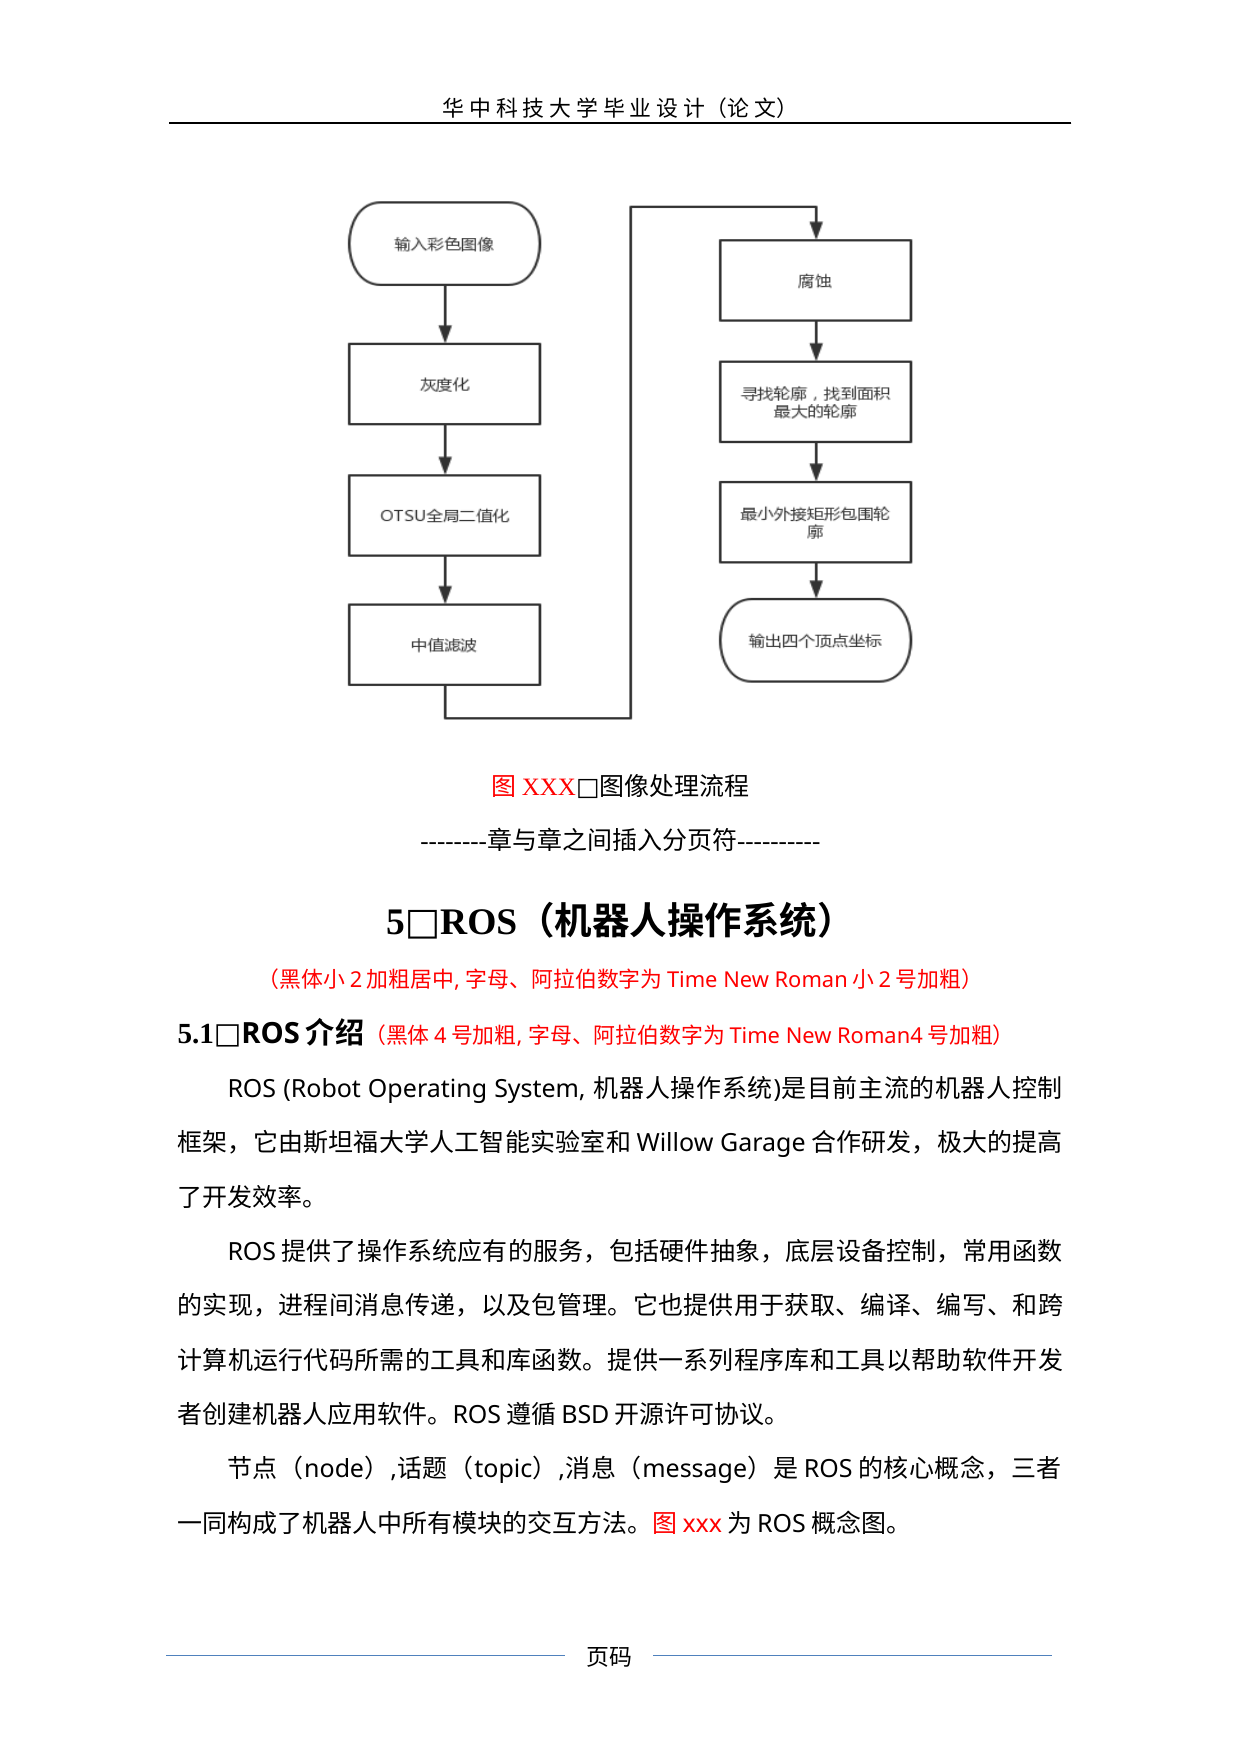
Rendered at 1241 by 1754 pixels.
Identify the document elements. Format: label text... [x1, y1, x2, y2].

text ROS (Robot Operating System, 机器人操作系统)是目前主流的机器人控制框架，它由斯坦福大学人工智能实验室和Willow Garage合作研发，极大的提高了开发效率。 [177, 1068, 1063, 1213]
text （黑体小2加粗居中, 字母、阿拉伯数字为Time New Roman小2号加粗） [177, 962, 1063, 993]
text 图 XXX□图像处理流程 [177, 766, 1063, 802]
picture [288, 149, 952, 754]
text 5.1□ROS介绍（黑体4号加粗, 字母、阿拉伯数字为Time New Roman4号加粗） [177, 1010, 1063, 1052]
text ROS提供了操作系统应有的服务，包括硬件抽象，底层设备控制，常用函数的实现，进程间消息传递，以及包管理。它也提供用于获取、编译、编写、和跨计算机运行代码所需的工具和库函数。提供一系列程序库和工具以帮助软件开发者创建机器人应用软件。ROS遵循BSD开源许可协议。 [177, 1231, 1063, 1431]
text --------章与章之间插入分页符---------- [177, 820, 1063, 857]
text 节点（node）,话题（topic）,消息（message）是ROS的核心概念，三者一同构成了机器人中所有模块的交互方法。图xxx为ROS概念图。 [177, 1449, 1063, 1539]
text 5□ROS（机器人操作系统） [177, 891, 1063, 945]
